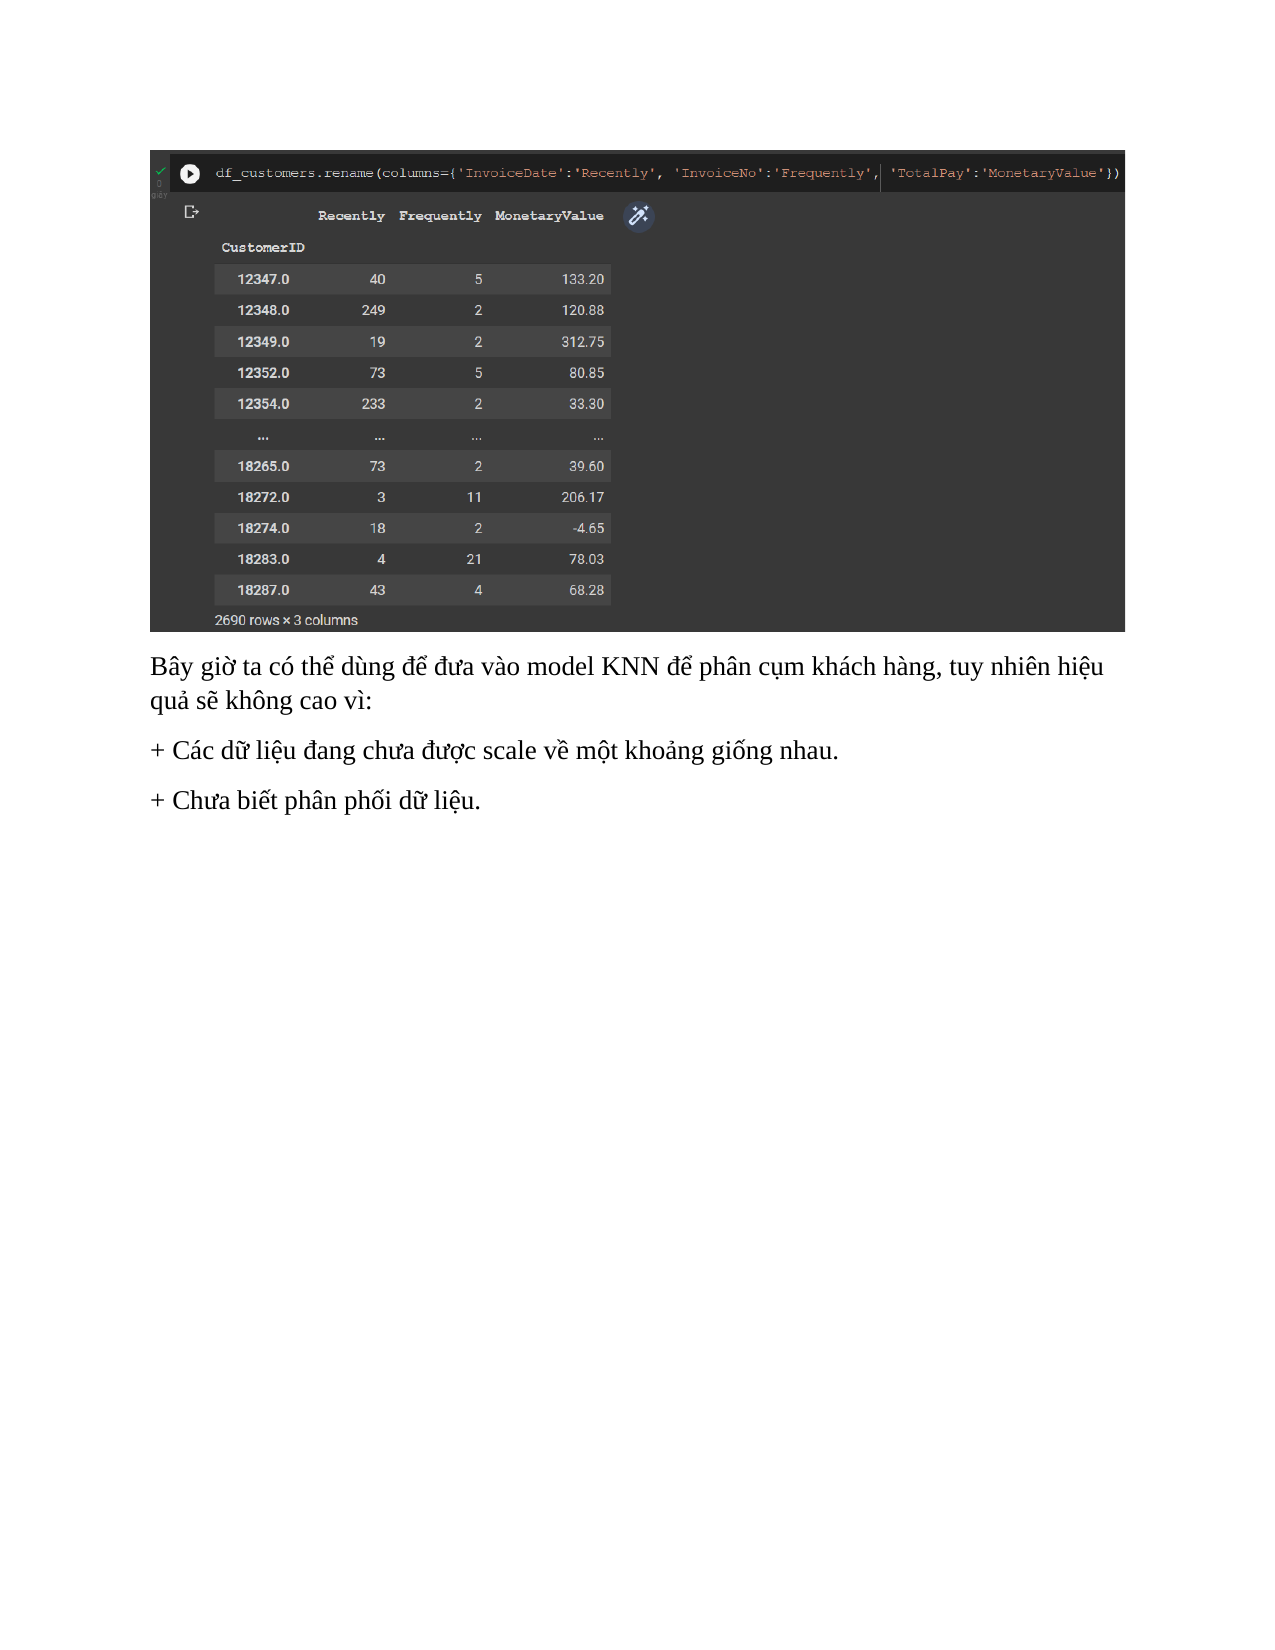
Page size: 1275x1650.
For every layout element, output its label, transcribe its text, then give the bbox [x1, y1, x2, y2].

text Bây giờ ta có thể dùng để đưa vào model KNN để phân cụm khách hàng, tuy nhiên hiệu quả sẽ không cao vì: [150, 650, 1125, 715]
text + Các dữ liệu đang chưa được scale về một khoảng giống nhau. [150, 734, 1125, 765]
text + Chưa biết phân phối dữ liệu. [150, 784, 1125, 816]
picture [150, 150, 1125, 632]
